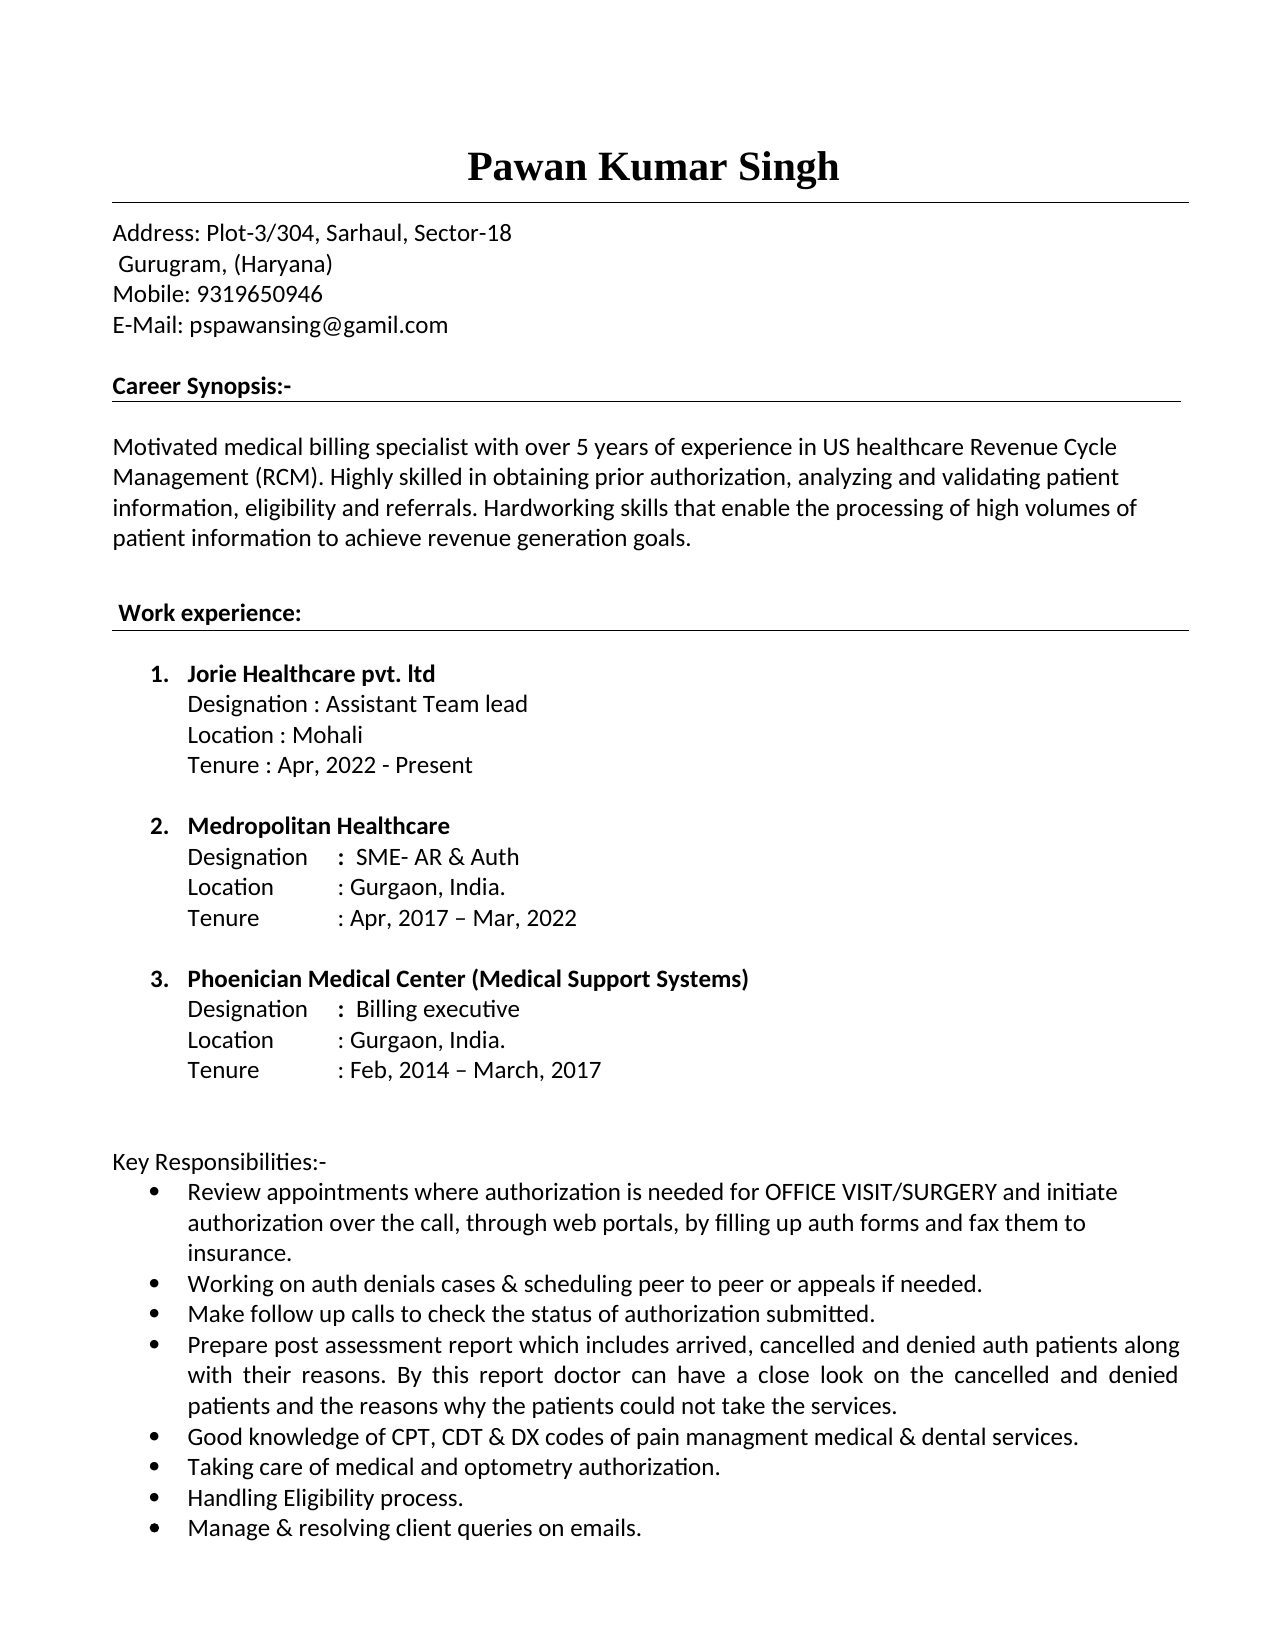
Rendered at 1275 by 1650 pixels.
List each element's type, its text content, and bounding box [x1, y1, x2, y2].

text Key Responsibilities:- [112, 1146, 1181, 1177]
list Designation : Assistant Team lead [187, 688, 1181, 719]
text Motivated medical billing specialist with over 5 years of experience in US healthcare Revenue Cycle Management (RCM). Highly skilled in obtaining prior authorization, analyzing and validating patient information, eligibility and referrals. Hardworking skills that enable the processing of high volumes of patient information to achieve revenue generation goals. [112, 431, 1181, 553]
list Prepare post assessment report which includes arrived, cancelled and denied auth patients along with their reasons. By this report doctor can have a close look on the cancelled and denied patients and the reasons why the patients could not take the services. [150, 1329, 1181, 1421]
list Location : Mohali [187, 719, 1181, 749]
list Taking care of medical and optometry authorization. [150, 1451, 1181, 1482]
text Location : Gurgaon, India. [187, 871, 1181, 902]
list Jorie Healthcare pvt. ltd [150, 658, 1181, 688]
list Good knowledge of CPT, CDT & DX codes of pain managment medical & dental services. [150, 1421, 1181, 1451]
text Address: Plot-3/304, Sarhaul, Sector-18 [112, 217, 1181, 248]
text Career Synopsis:- [112, 370, 1181, 400]
text Work experience: [112, 597, 1181, 627]
text Tenure : Apr, 2017 – Mar, 2022 [187, 902, 1181, 932]
list Designation : Billing executive [187, 993, 1181, 1024]
text Designation : SME- AR & Auth [187, 841, 1181, 871]
text E-Mail: pspawansing@gamil.com [112, 309, 1181, 339]
list Medropolitan Healthcare [150, 810, 1181, 841]
text Gurugram, (Haryana) [112, 248, 1181, 278]
list Working on auth denials cases & scheduling peer to peer or appeals if needed. [150, 1268, 1181, 1299]
text Pawan Kumar Singh [112, 141, 1181, 189]
list Make follow up calls to check the status of authorization submitted. [150, 1299, 1181, 1329]
list Tenure : Apr, 2022 - Present [187, 749, 1181, 780]
list Review appointments where authorization is needed for OFFICE VISIT/SURGERY and initiate authorization over the call, through web portals, by filling up auth forms and fax them to insurance. [150, 1177, 1181, 1268]
text Tenure : Feb, 2014 – March, 2017 [187, 1054, 1181, 1085]
text Mobile: 9319650946 [112, 278, 1181, 309]
text Location : Gurgaon, India. [187, 1024, 1181, 1054]
list Handling Eligibility process. [150, 1482, 1181, 1512]
list Manage & resolving client queries on emails. [150, 1512, 1181, 1543]
list Phoenician Medical Center (Medical Support Systems) [150, 963, 1181, 993]
